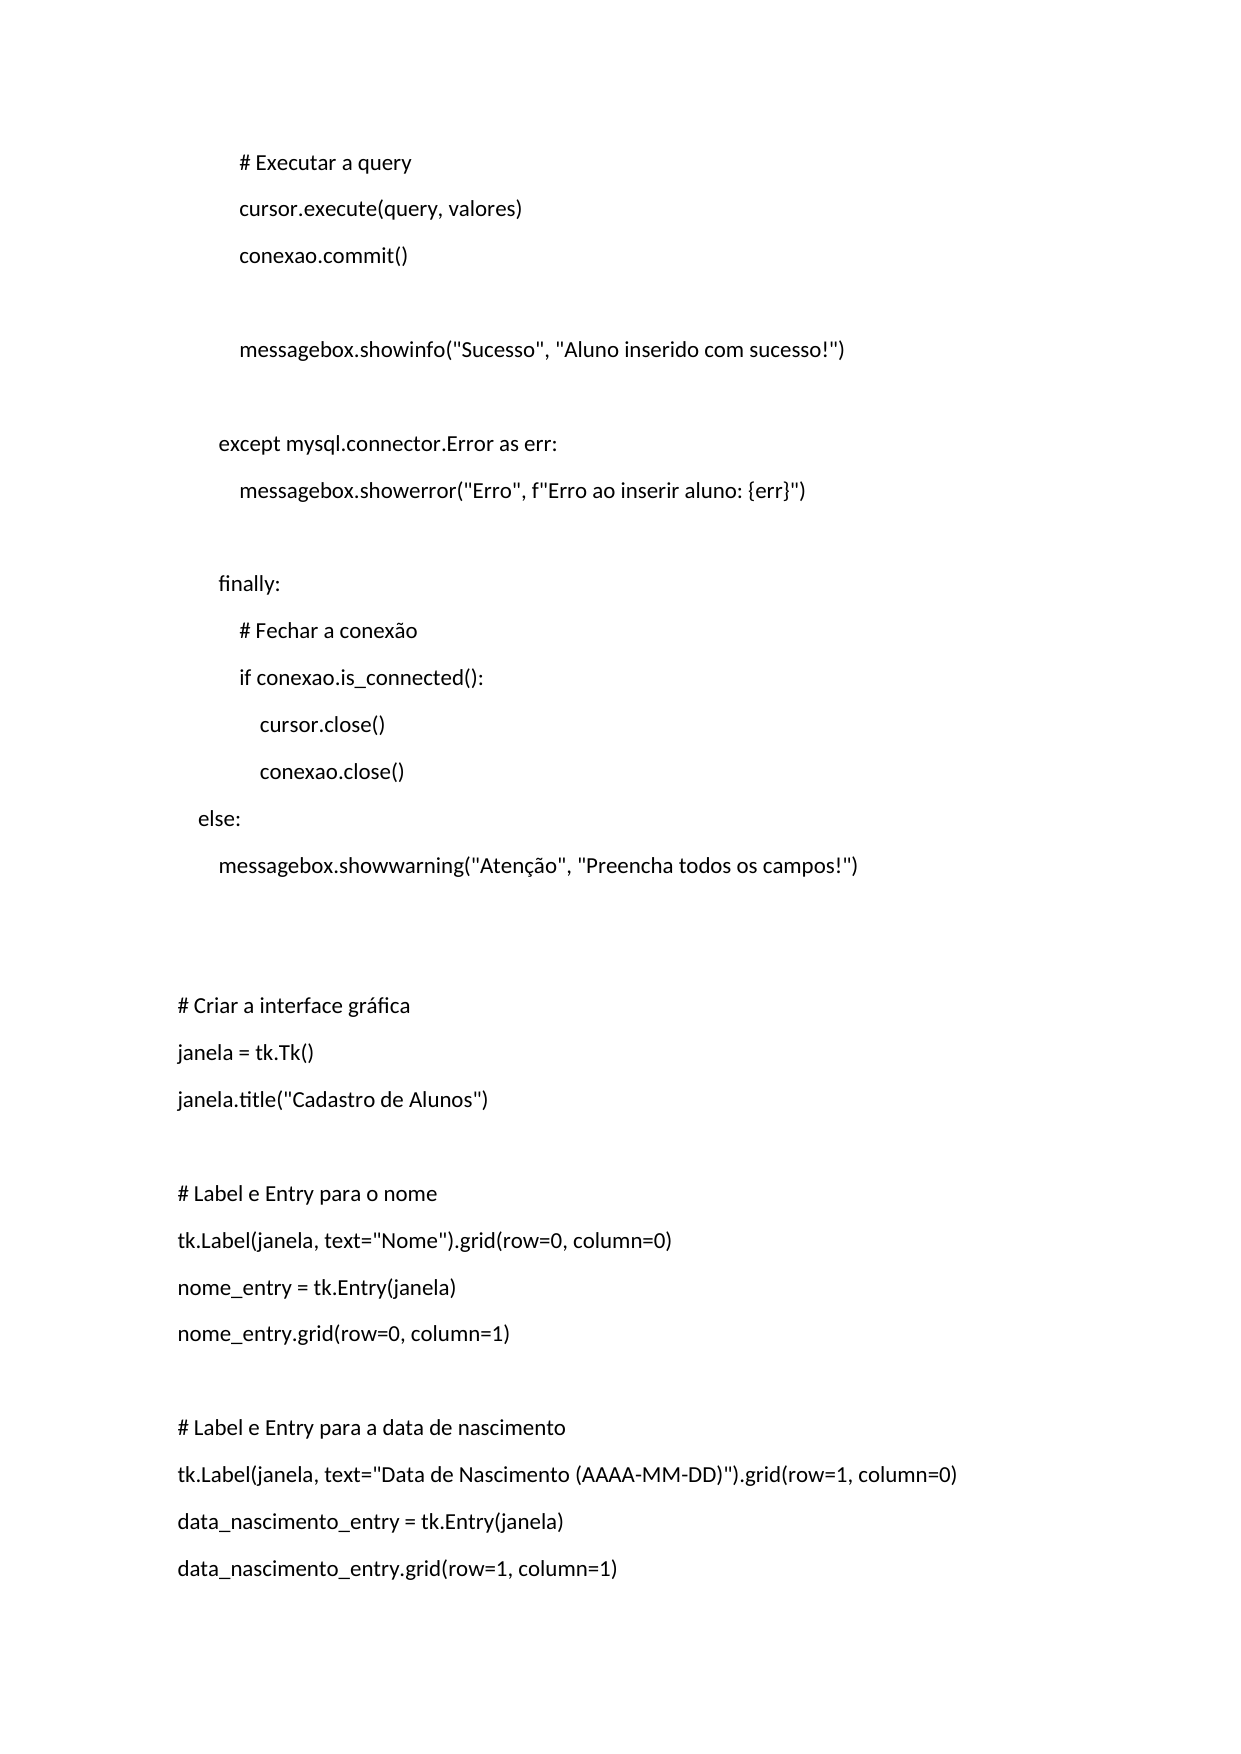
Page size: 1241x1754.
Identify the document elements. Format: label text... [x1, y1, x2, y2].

text janela = tk.Tk() [177, 1038, 1063, 1066]
text # Criar a interface gráfica [177, 991, 1063, 1019]
text nome_entry.grid(row=0, column=1) [177, 1319, 1063, 1347]
text tk.Label(janela, text="Nome").grid(row=0, column=0) [177, 1226, 1063, 1254]
text janela.title("Cadastro de Alunos") [177, 1085, 1063, 1113]
text else: [177, 804, 1063, 832]
text nome_entry = tk.Entry(janela) [177, 1273, 1063, 1301]
text data_nascimento_entry.grid(row=1, column=1) [177, 1554, 1063, 1582]
text finally: [177, 569, 1063, 597]
text conexao.commit() [177, 241, 1063, 269]
text data_nascimento_entry = tk.Entry(janela) [177, 1507, 1063, 1535]
text # Label e Entry para a data de nascimento [177, 1413, 1063, 1441]
text cursor.close() [177, 710, 1063, 738]
text # Label e Entry para o nome [177, 1179, 1063, 1207]
text except mysql.connector.Error as err: [177, 429, 1063, 457]
text if conexao.is_connected(): [177, 663, 1063, 691]
text cursor.execute(query, valores) [177, 194, 1063, 222]
text messagebox.showerror("Erro", f"Erro ao inserir aluno: {err}") [177, 476, 1063, 504]
text tk.Label(janela, text="Data de Nascimento (AAAA-MM-DD)").grid(row=1, column=0) [177, 1460, 1063, 1488]
text # Executar a query [177, 148, 1063, 176]
text # Fechar a conexão [177, 616, 1063, 644]
text conexao.close() [177, 757, 1063, 785]
text messagebox.showwarning("Atenção", "Preencha todos os campos!") [177, 851, 1063, 879]
text messagebox.showinfo("Sucesso", "Aluno inserido com sucesso!") [177, 335, 1063, 363]
